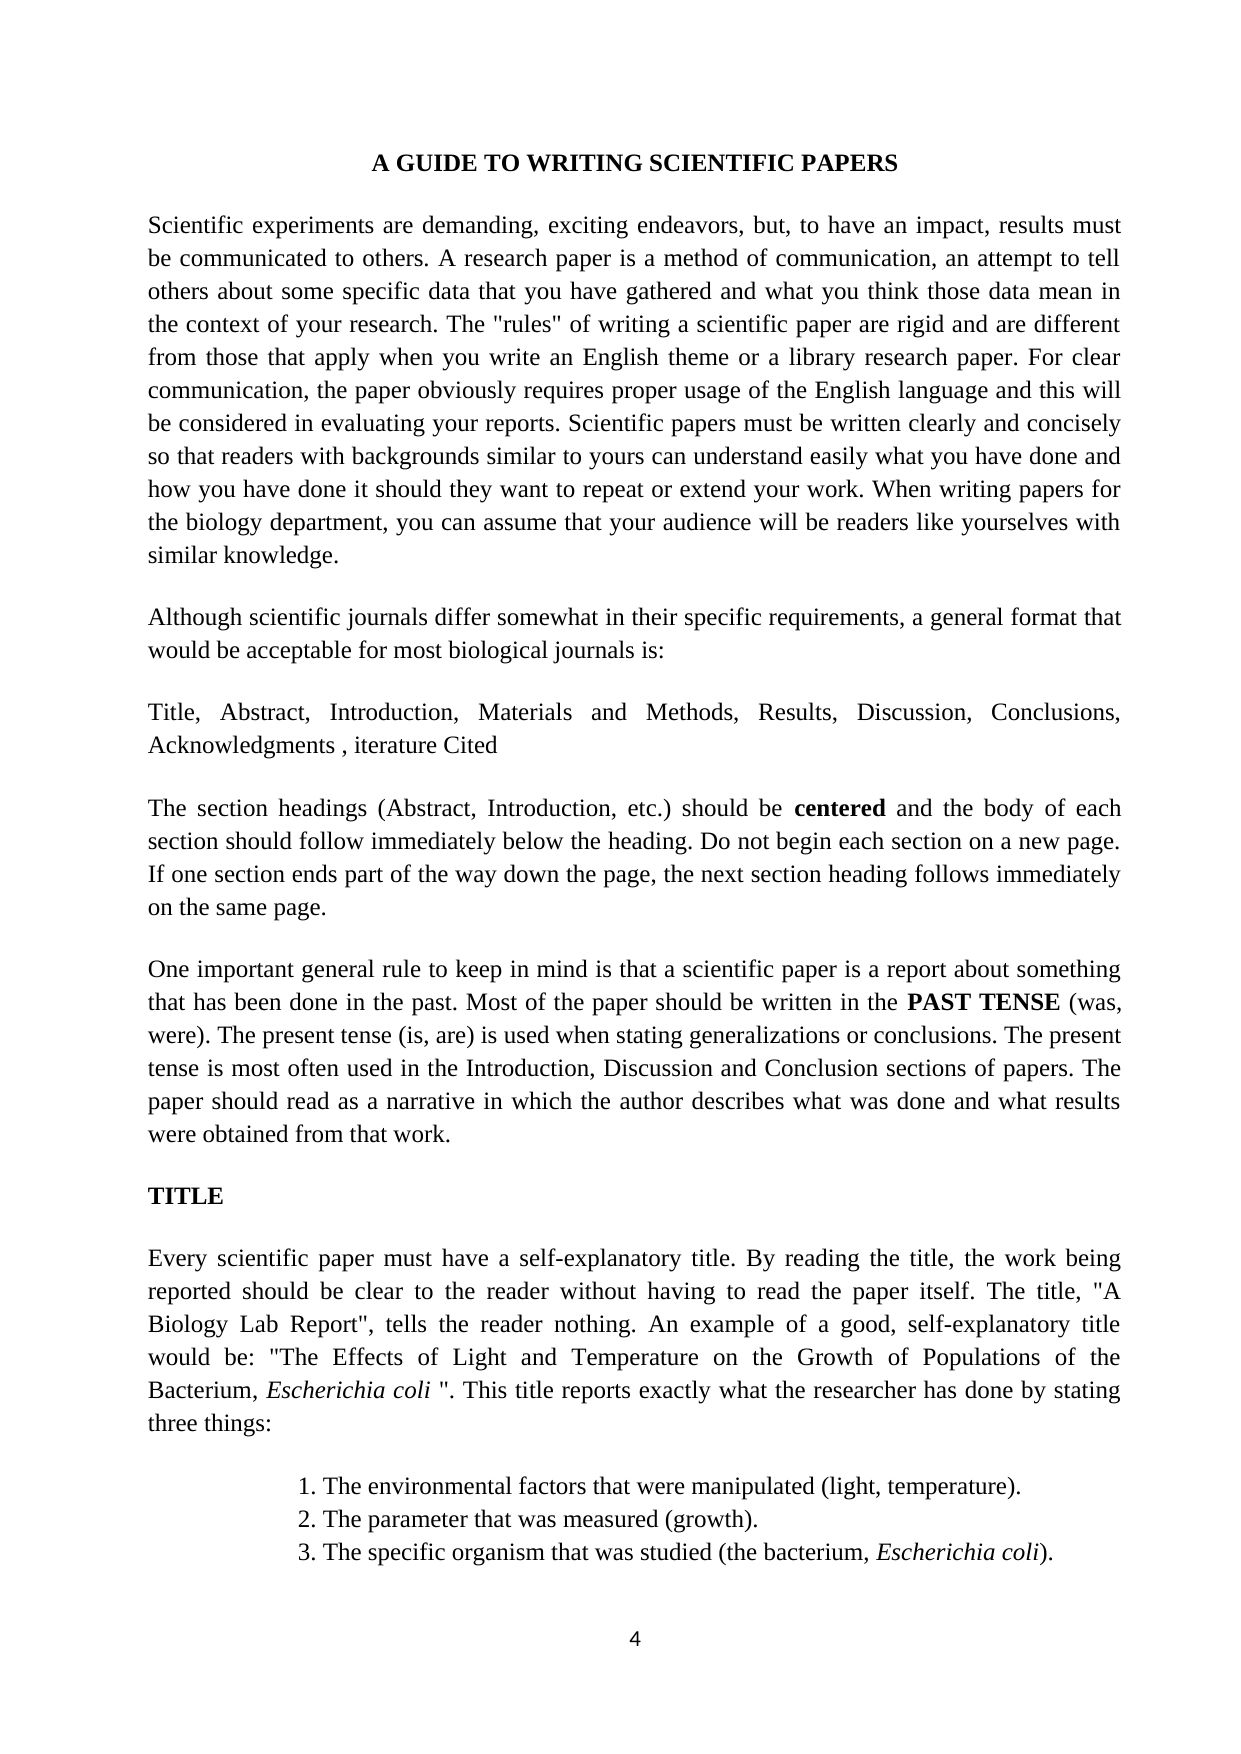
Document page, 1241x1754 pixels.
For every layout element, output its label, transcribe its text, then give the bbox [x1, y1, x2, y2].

text 3. The specific organism that was studied (the bacterium, Escherichia coli). [298, 1537, 1122, 1566]
text 2. The parameter that was measured (growth). [298, 1504, 1122, 1532]
text Scientific experiments are demanding, exciting endeavors, but, to have an impact, results must be communicated to others. A research paper is a method of communication, an attempt to tell others about some specific data that you have gathered and what you think those data mean in the context of your research. The "rules" of writing a scientific paper are rigid and are different from those that apply when you write an English theme or a library research paper. For clear communication, the paper obviously requires proper usage of the English language and this will be considered in evaluating your reports. Scientific papers must be written clearly and concisely so that readers with backgrounds similar to yours can understand easily what you have done and how you have done it should they want to repeat or extend your work. When writing papers for the biology department, you can assume that your audience will be readers like yourselves with similar knowledge. [148, 210, 1122, 569]
text 1. The environmental factors that were manipulated (light, temperature). [298, 1471, 1122, 1499]
text A GUIDE TO WRITING SCIENTIFIC PAPERS [148, 148, 1122, 176]
text Title, Abstract, Introduction, Materials and Methods, Results, Discussion, Conclusions, Acknowledgments , iterature Cited [148, 697, 1122, 759]
text One important general rule to keep in mind is that a scientific paper is a report about something that has been done in the past. Most of the paper should be written in the PAST TENSE (was, were). The present tense (is, are) is used when stating generalizations or conclusions. The present tense is most often used in the Introduction, Discussion and Conclusion sections of papers. The paper should read as a narrative in which the author describes what was done and what results were obtained from that work. [148, 954, 1122, 1148]
text TITLE [148, 1181, 1122, 1210]
text Every scientific paper must have a self-explanatory title. By reading the title, the work being reported should be clear to the reader without having to read the paper itself. The title, "A Biology Lab Report", tells the reader nothing. An example of a good, self-explanatory title would be: "The Effects of Light and Temperature on the Growth of Populations of the Bacterium, Escherichia coli ". This title reports exactly what the researcher has done by stating three things: [148, 1243, 1122, 1437]
text Although scientific journals differ somewhat in their specific requirements, a general format that would be acceptable for most biological journals is: [148, 602, 1122, 664]
text The section headings (Abstract, Introduction, etc.) should be centered and the body of each section should follow immediately below the heading. Do not begin each section on a new page. If one section ends part of the way down the page, the next section heading follows immediately on the same page. [148, 793, 1122, 921]
